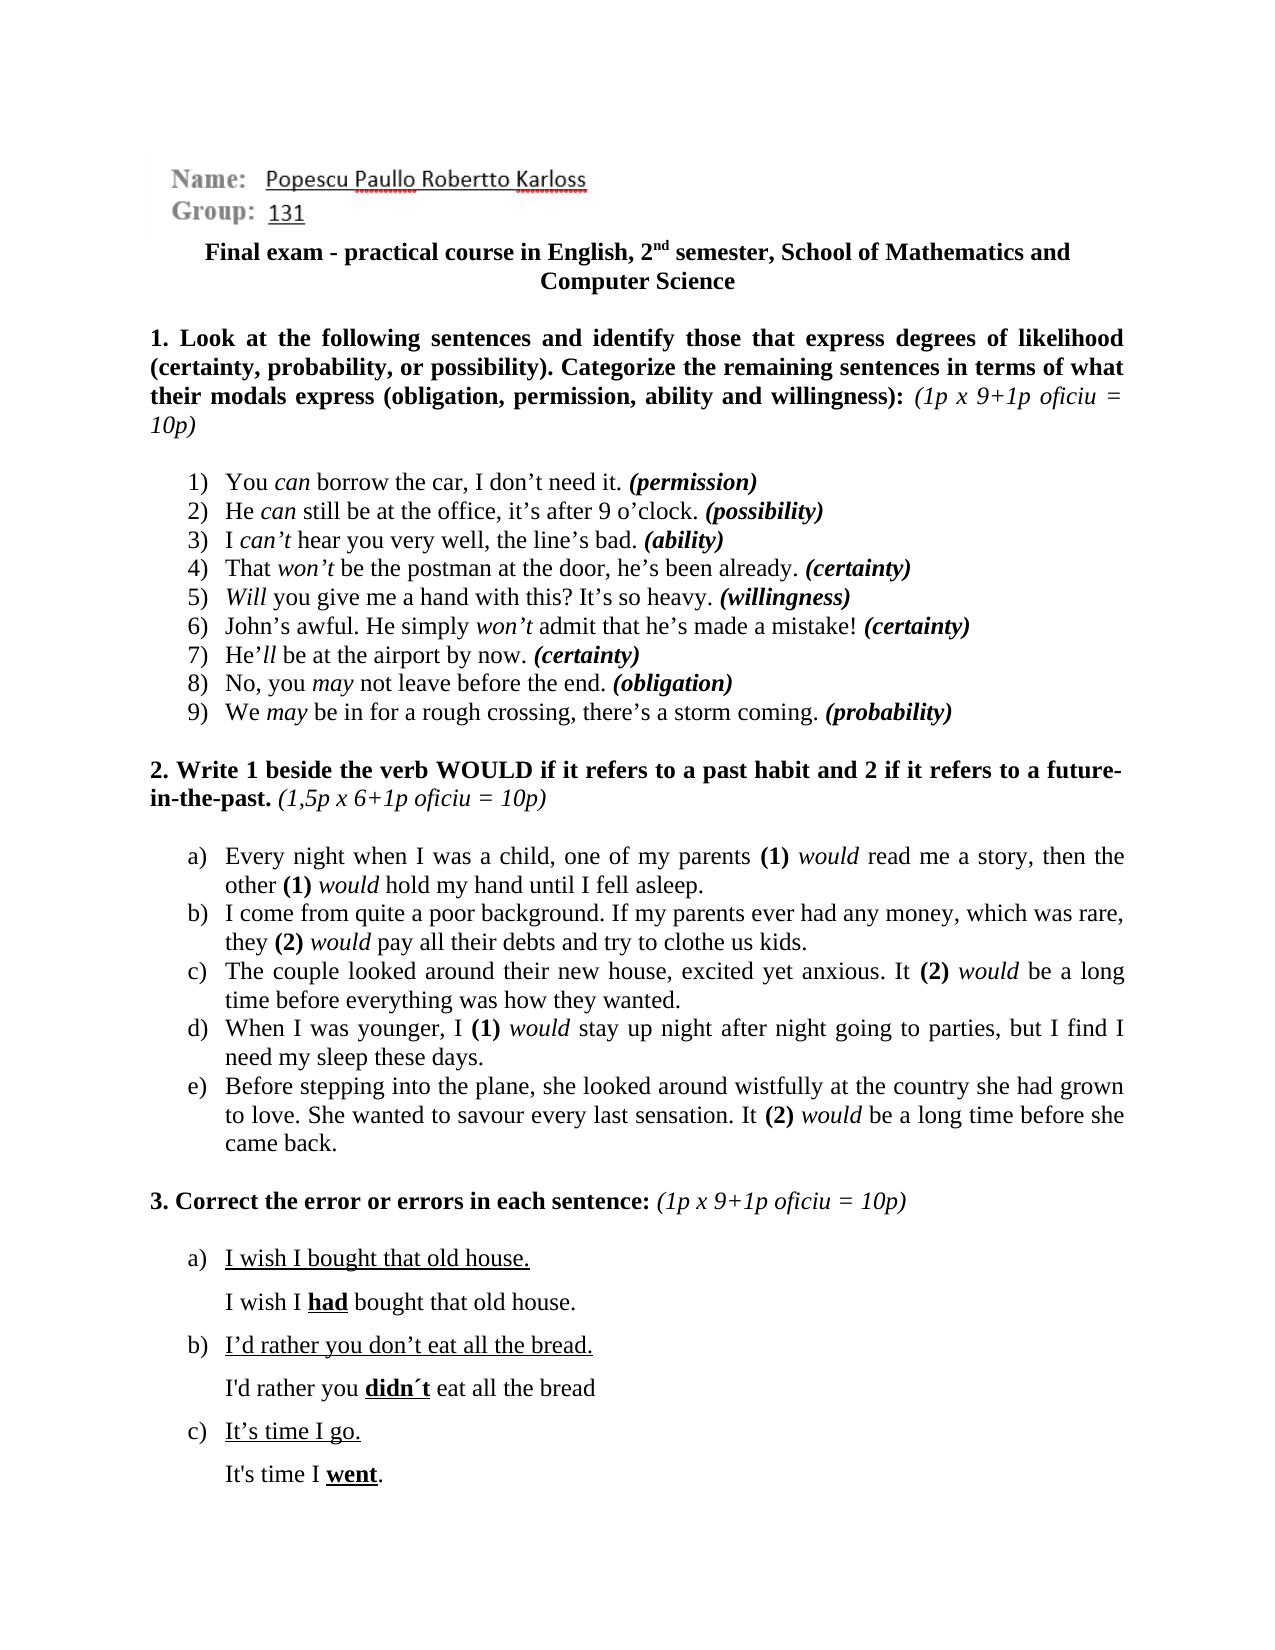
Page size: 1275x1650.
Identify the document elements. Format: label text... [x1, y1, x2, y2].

list No, you may not leave before the end. (obligation) [187, 668, 1125, 697]
list Every night when I was a child, one of my parents (1) would read me a story, then the other (1) would hold my hand until I fell asleep. [187, 841, 1125, 898]
list It’s time I go. [187, 1416, 1125, 1445]
list You can borrow the car, I don’t need it. (permission) [187, 467, 1125, 496]
list I wish I bought that old house. [187, 1243, 1125, 1272]
list John’s awful. He simply won’t admit that he’s made a mistake! (certainty) [187, 611, 1125, 640]
list The couple looked around their new house, excited yet anxious. It (2) would be a long time before everything was how they wanted. [187, 956, 1125, 1013]
text I wish I had bought that old house. [225, 1287, 1125, 1315]
list That won’t be the postman at the door, he’s been already. (certainty) [187, 553, 1125, 582]
list He can still be at the office, it’s after 9 o’clock. (possibility) [187, 496, 1125, 525]
text 1. Look at the following sentences and identify those that express degrees of likelihood (certainty, probability, or possibility). Categorize the remaining sentences in terms of what their modals express (obligation, permission, ability and willingness): (1p x 9+1p oficiu = 10p) [150, 323, 1125, 438]
text 3. Correct the error or errors in each sentence: (1p x 9+1p oficiu = 10p) [150, 1186, 1125, 1215]
list Before stepping into the plane, she looked around wistfully at the country she had grown to love. She wanted to savour every last sensation. It (2) would be a long time before she came back. [187, 1071, 1125, 1157]
text 2. Write 1 beside the verb WOULD if it refers to a past habit and 2 if it refers to a future-in-the-past. (1,5p x 6+1p oficiu = 10p) [150, 755, 1125, 812]
list He’ll be at the airport by now. (certainty) [187, 640, 1125, 668]
text It's time I went. [225, 1459, 1125, 1488]
list I can’t hear you very well, the line’s bad. (ability) [187, 525, 1125, 553]
list We may be in for a rough crossing, there’s a storm coming. (probability) [187, 697, 1125, 726]
list When I was younger, I (1) would stay up night after night going to parties, but I find I need my sleep these days. [187, 1013, 1125, 1071]
text Final exam - practical course in English, 2nd semester, School of Mathematics and Computer Science [150, 237, 1125, 295]
list Will you give me a hand with this? It’s so heavy. (willingness) [187, 582, 1125, 611]
list I’d rather you don’t eat all the bread. [187, 1330, 1125, 1358]
text I'd rather you didn´t eat all the bread [225, 1373, 1125, 1402]
picture [150, 150, 624, 238]
list I come from quite a poor background. If my parents ever had any money, which was rare, they (2) would pay all their debts and try to clothe us kids. [187, 898, 1125, 956]
